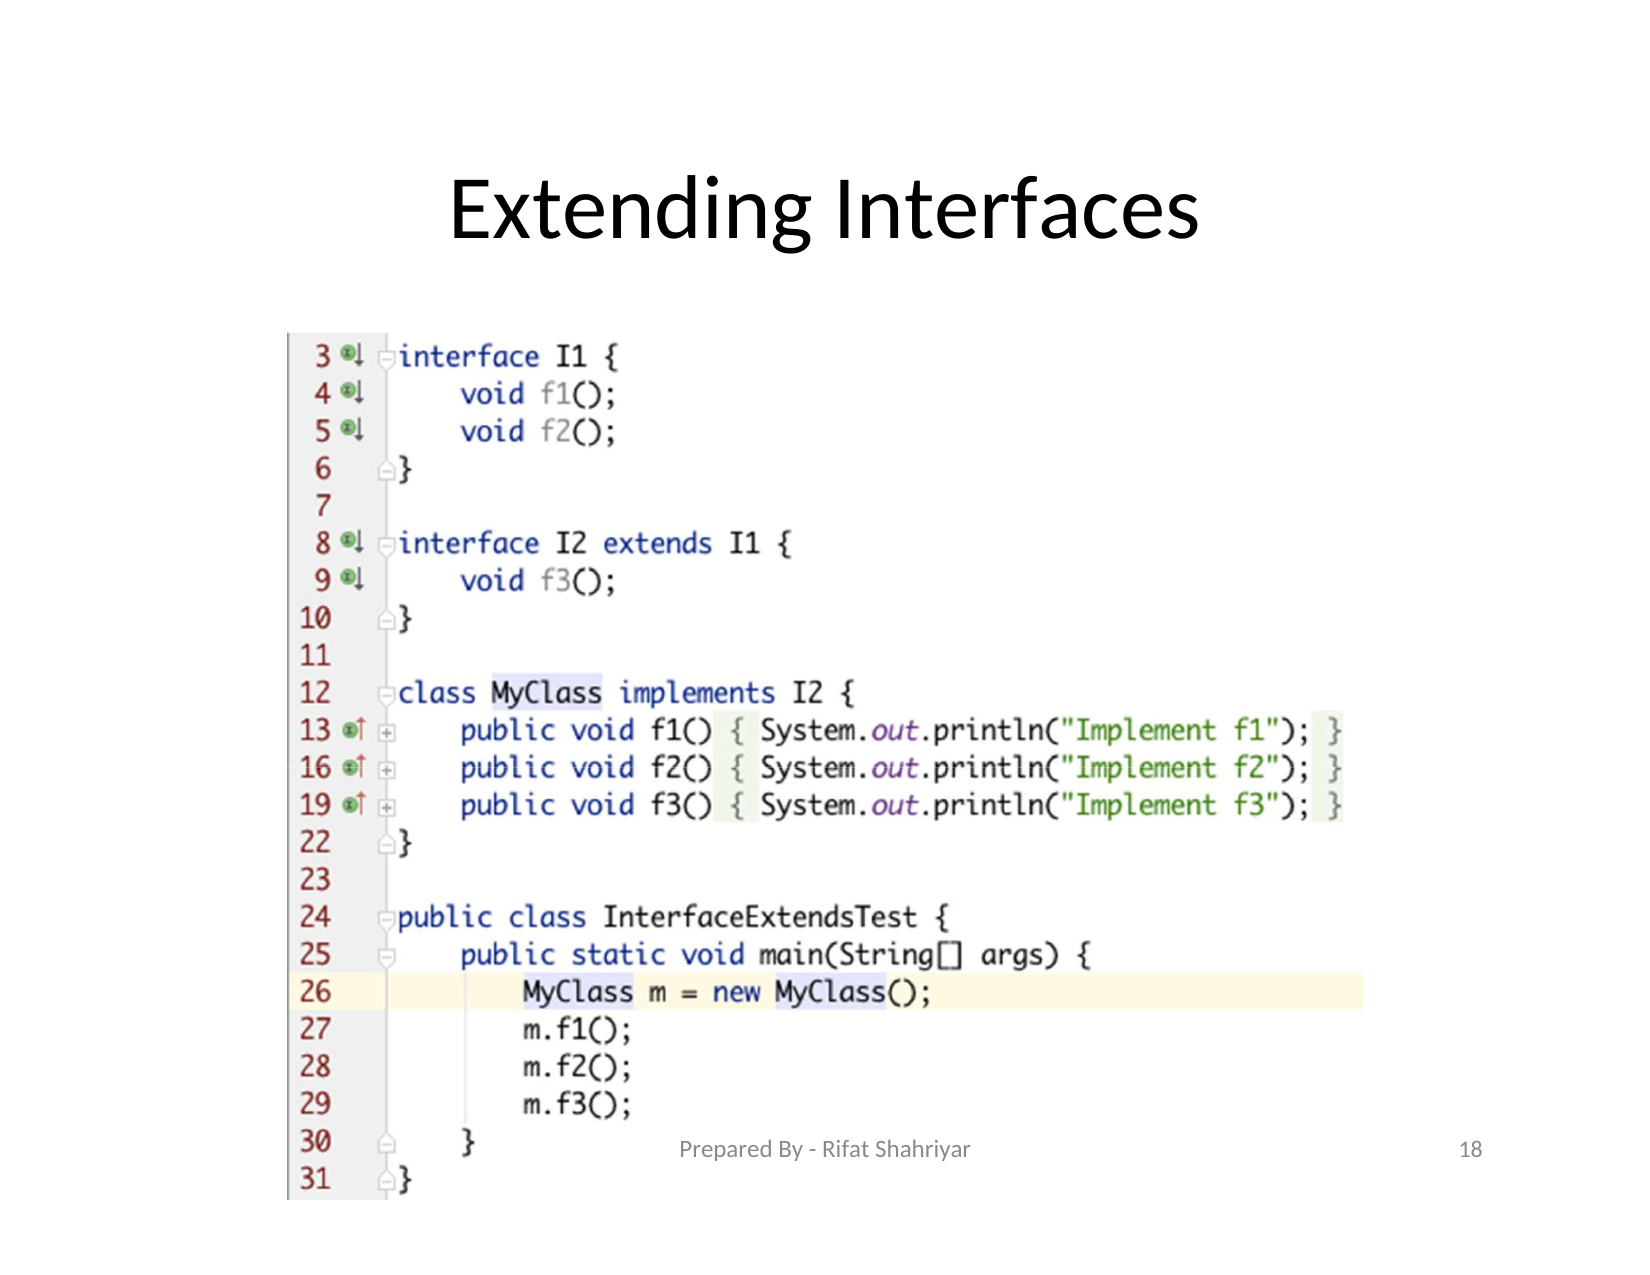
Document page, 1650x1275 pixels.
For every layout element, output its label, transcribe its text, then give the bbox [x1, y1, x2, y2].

text Prepared By - Rifat Shahriyar 18 [679, 1133, 1500, 1163]
picture [287, 332, 1363, 1200]
text Extending Interfaces [150, 150, 1500, 261]
